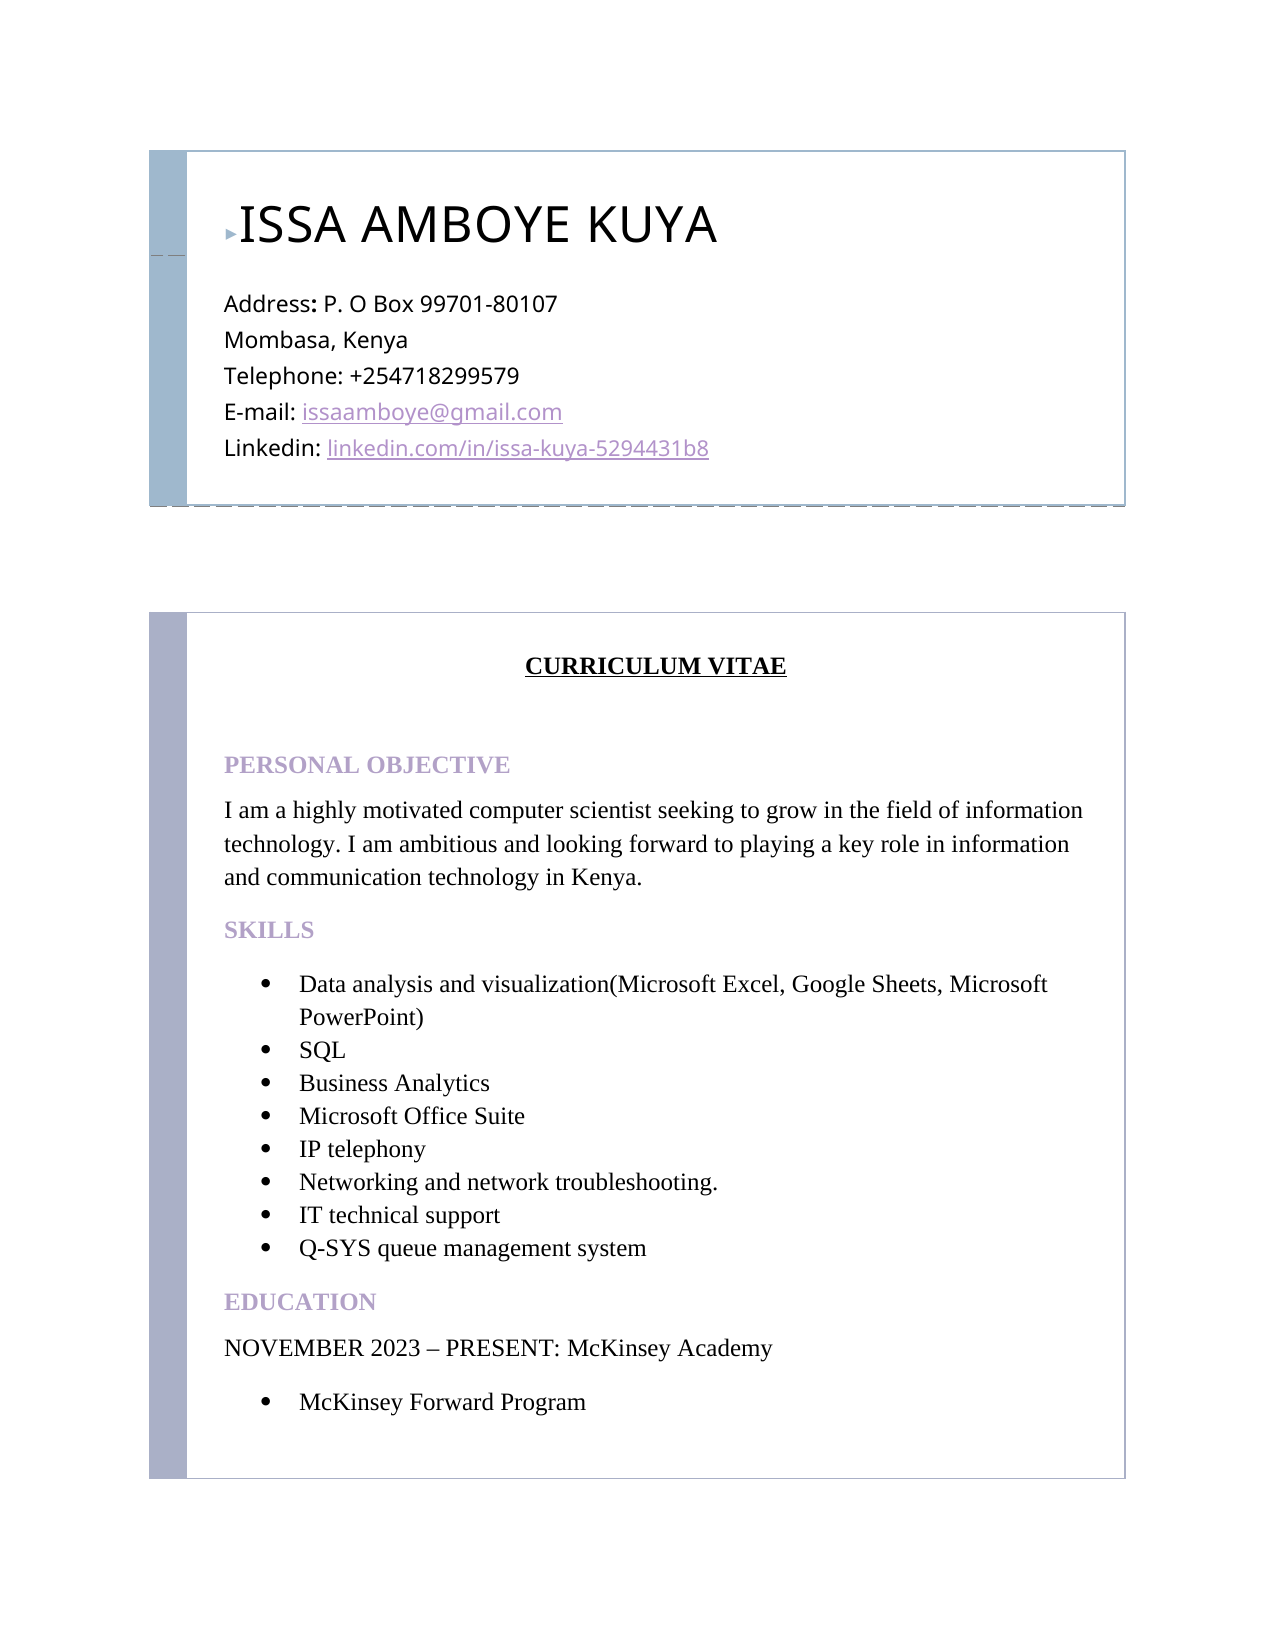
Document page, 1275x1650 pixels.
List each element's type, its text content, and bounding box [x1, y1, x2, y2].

table_header [151, 613, 186, 1478]
table_header ISSA AMBOYE KUYA Address: P. O Box 99701-80107 Mombasa, Kenya Telephone: +254718299579 E-mail: issaamboye@gmail.com Linkedin: linkedin.com/in/issa-kuya-5294431b8 [187, 152, 1124, 504]
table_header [187, 613, 1124, 1478]
table_header [150, 506, 1125, 555]
table_header [151, 152, 185, 504]
